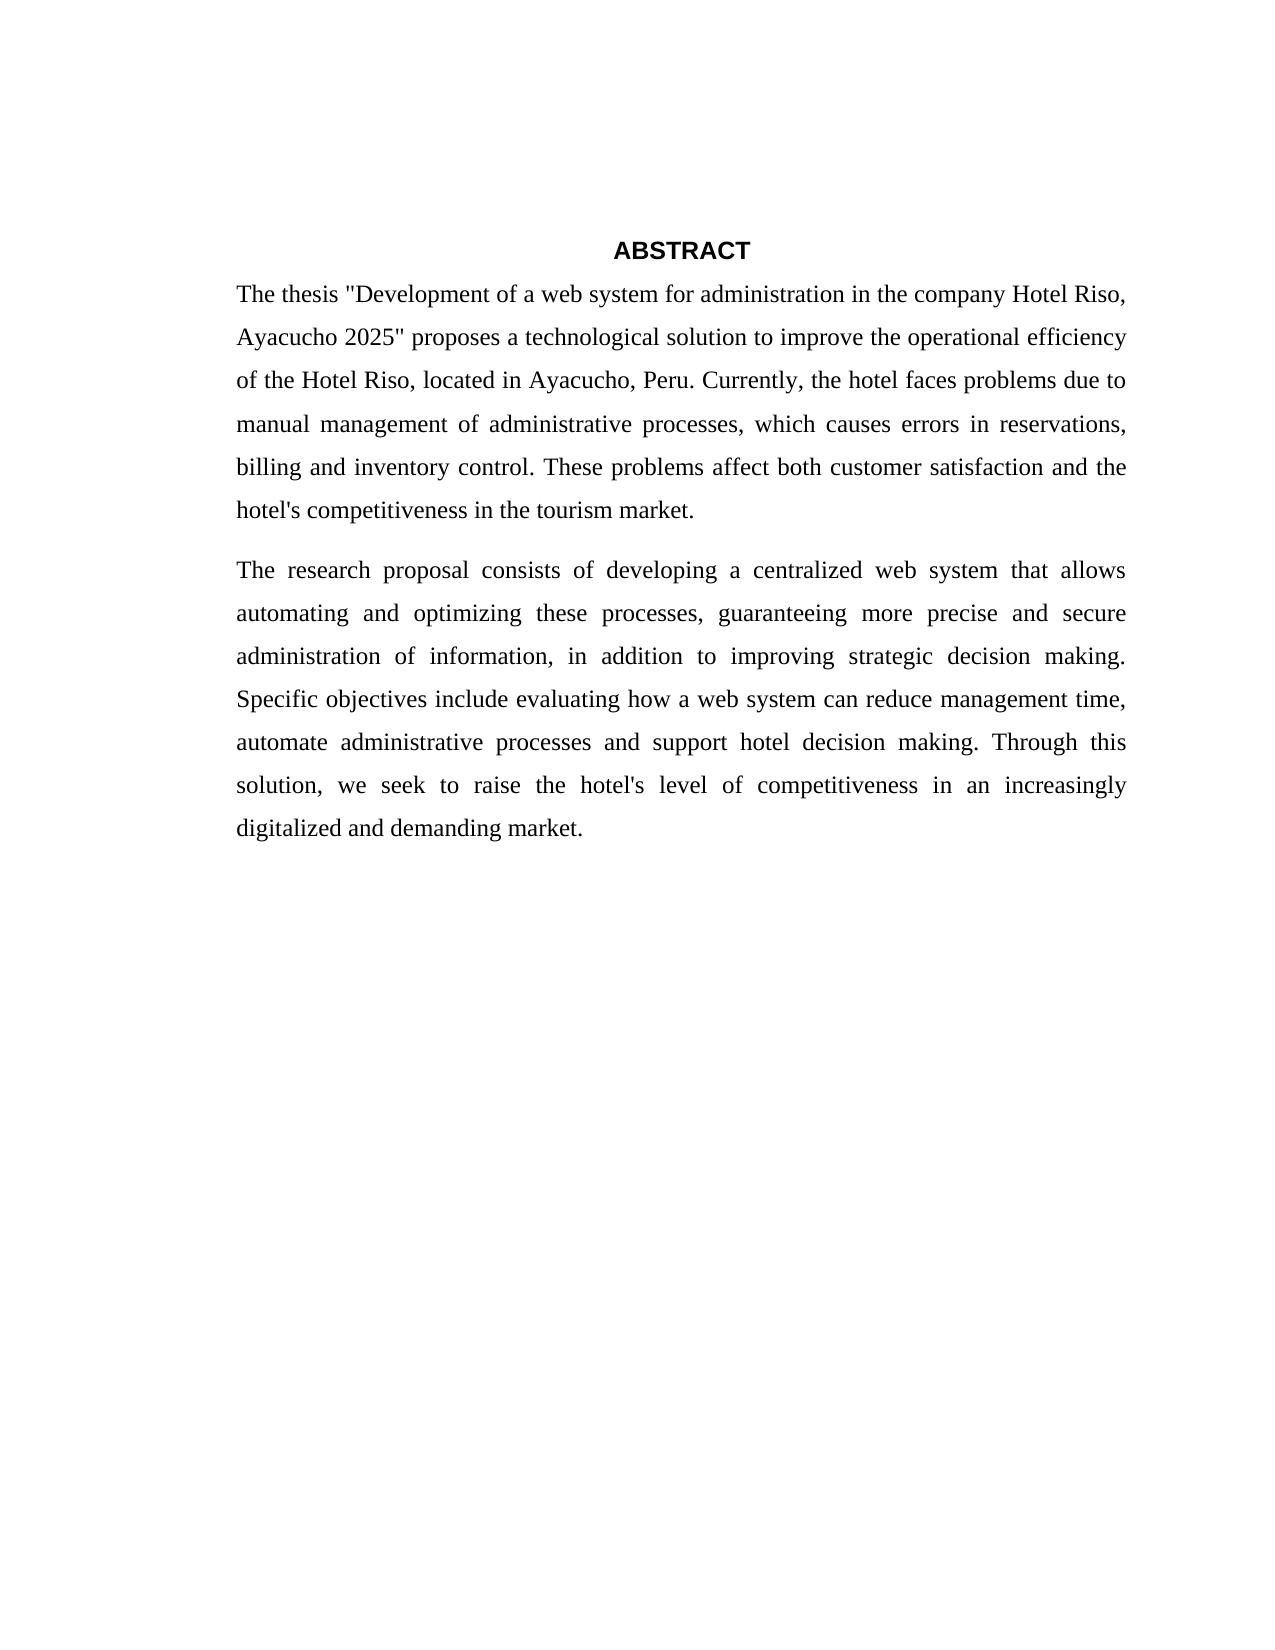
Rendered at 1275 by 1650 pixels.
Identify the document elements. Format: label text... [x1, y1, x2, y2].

text The research proposal consists of developing a centralized web system that allows automating and optimizing these processes, guaranteeing more precise and secure administration of information, in addition to improving strategic decision making. Specific objectives include evaluating how a web system can reduce management time, automate administrative processes and support hotel decision making. Through this solution, we seek to raise the hotel's level of competitiveness in an increasingly digitalized and demanding market. [236, 555, 1127, 842]
text The thesis "Development of a web system for administration in the company Hotel Riso, Ayacucho 2025" proposes a technological solution to improve the operational efficiency of the Hotel Riso, located in Ayacucho, Peru. Currently, the hotel faces problems due to manual management of administrative processes, which causes errors in reservations, billing and inventory control. These problems affect both customer satisfaction and the hotel's competitiveness in the tourism market. [236, 279, 1127, 524]
subtitle ABSTRACT [236, 236, 1127, 265]
